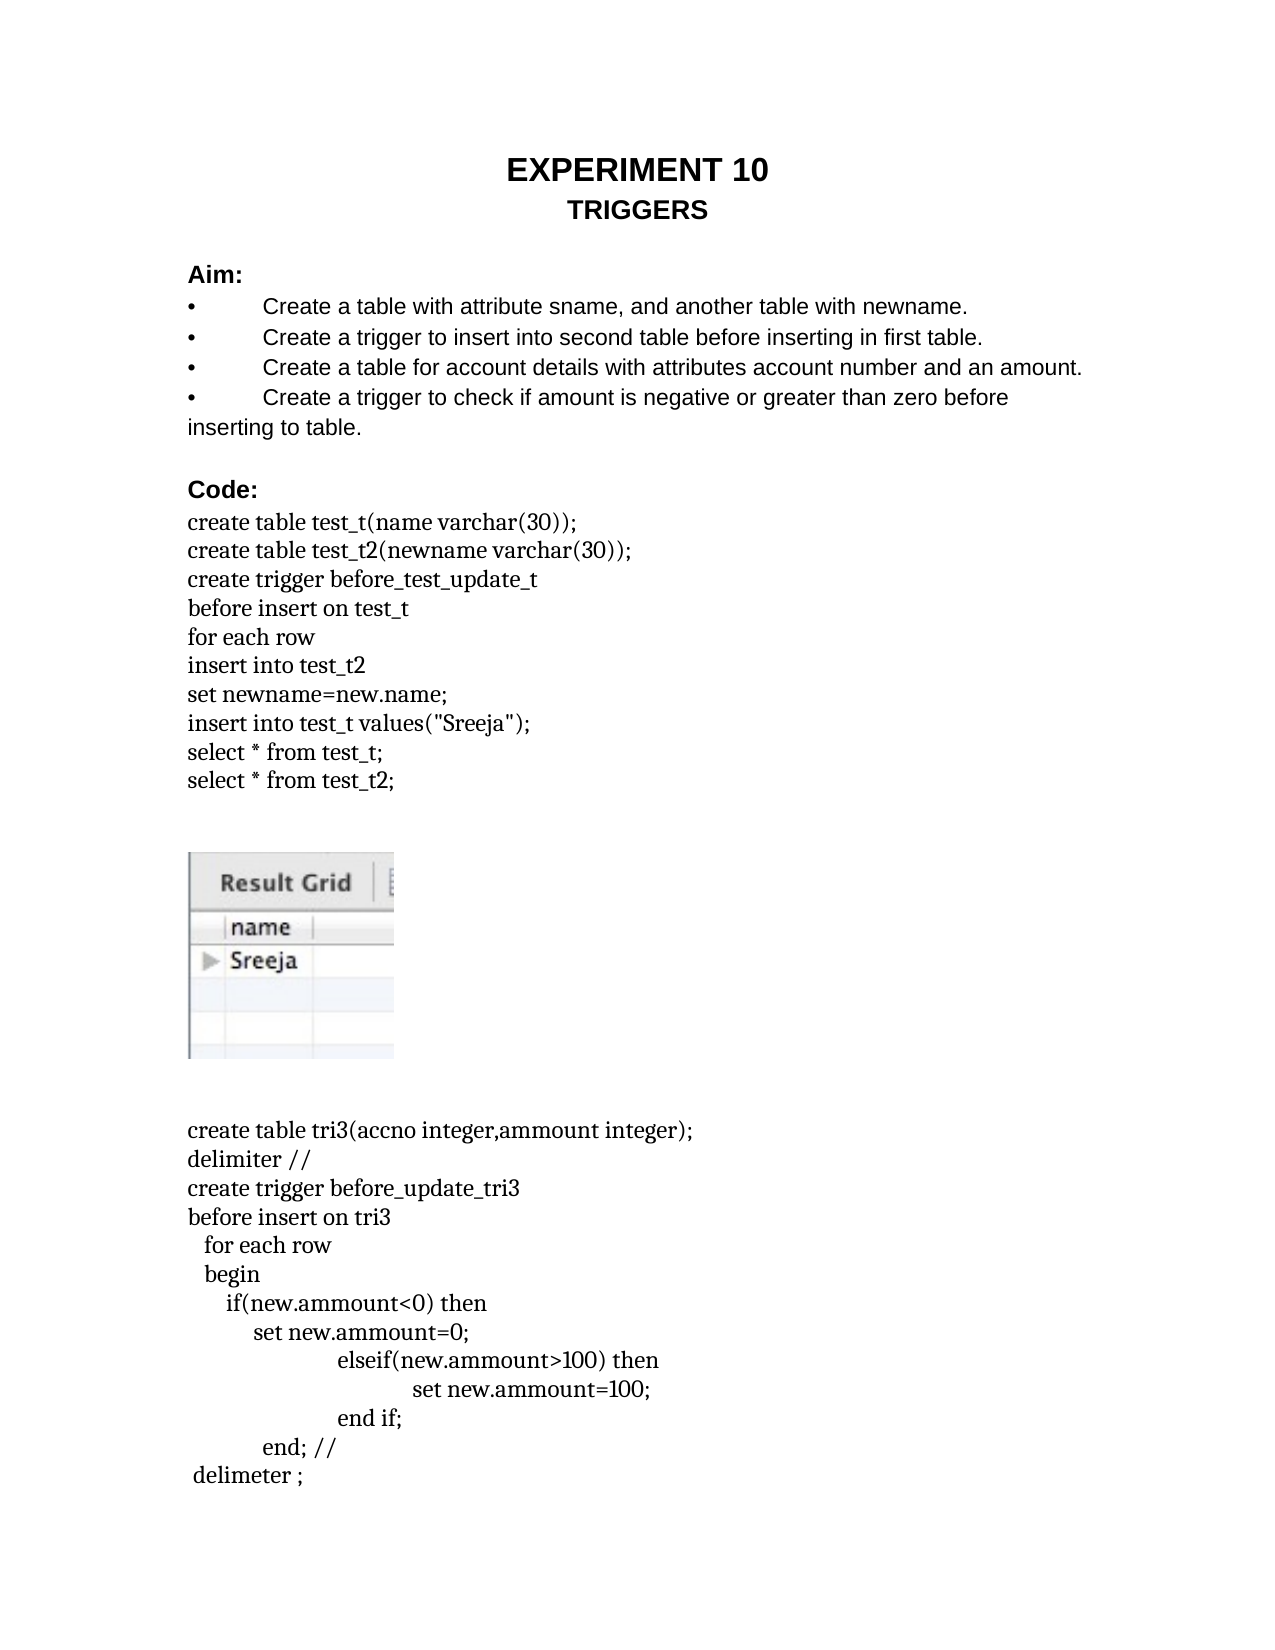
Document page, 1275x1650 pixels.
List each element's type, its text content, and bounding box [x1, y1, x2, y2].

text elseif(new.ammount>100) then [187, 1346, 1087, 1375]
text delimiter // [187, 1145, 1087, 1174]
text set newname=new.name; [187, 680, 1087, 709]
text • Create a table with attribute sname, and another table with newname. [187, 293, 1087, 320]
text create table tri3(accno integer,ammount integer); [187, 1116, 1087, 1145]
text begin [187, 1260, 1087, 1289]
text end if; [187, 1404, 1087, 1433]
text create trigger before_update_tri3 [187, 1174, 1087, 1203]
text if(new.ammount<0) then [187, 1289, 1087, 1318]
text set new.ammount=0; [187, 1318, 1087, 1346]
text • Create a table for account details with attributes account number and an amount. [187, 354, 1087, 380]
text before insert on tri3 [187, 1203, 1087, 1231]
text Aim: [187, 260, 1087, 289]
text • Create a trigger to check if amount is negative or greater than zero before inserting to table. [187, 384, 1087, 441]
text insert into test_t2 [187, 651, 1087, 680]
text TRIGGERS [187, 194, 1087, 225]
text end; // [187, 1433, 1087, 1461]
text create trigger before_test_update_t [187, 565, 1087, 594]
text select * from test_t2; [187, 766, 1087, 795]
text for each row [187, 1231, 1087, 1260]
text insert into test_t values("Sreeja"); [187, 709, 1087, 738]
text delimeter ; [187, 1461, 1087, 1490]
text create table test_t2(newname varchar(30)); [187, 536, 1087, 565]
picture [187, 852, 394, 1059]
text • Create a trigger to insert into second table before inserting in first table. [187, 323, 1087, 350]
text set new.ammount=100; [187, 1375, 1087, 1404]
text Code: [187, 474, 1087, 503]
text before insert on test_t [187, 594, 1087, 623]
text for each row [187, 623, 1087, 651]
text EXPERIMENT 10 [187, 150, 1087, 188]
text create table test_t(name varchar(30)); [187, 508, 1087, 536]
text select * from test_t; [187, 738, 1087, 766]
